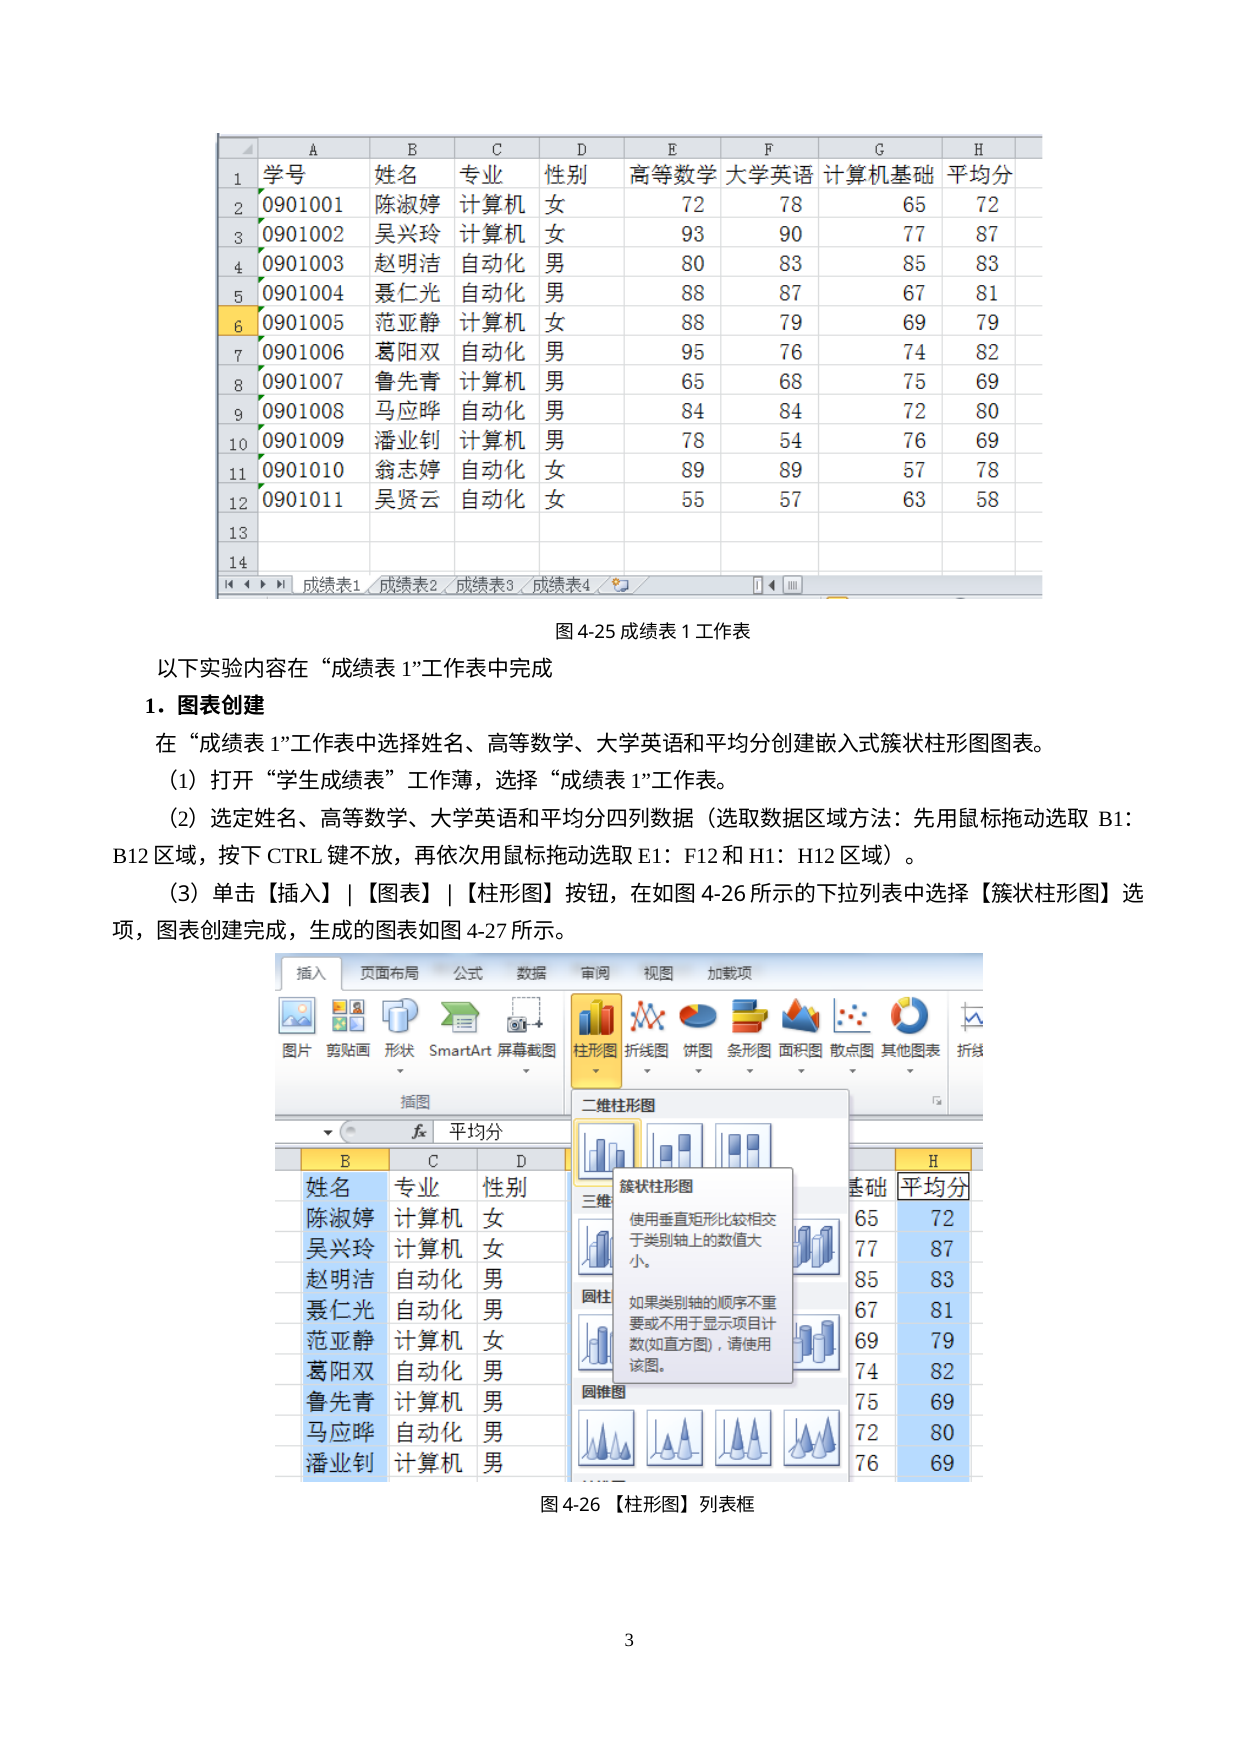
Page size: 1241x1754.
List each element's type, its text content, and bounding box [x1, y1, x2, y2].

picture [215, 133, 1043, 599]
text （2）选定姓名、高等数学、大学英语和平均分四列数据（选取数据区域方法：先用鼠标拖动选取B1：B12区域，按下CTRL键不放，再依次用鼠标拖动选取E1：F12和H1：H12区域）。 [112, 796, 1146, 871]
text 以下实验内容在“成绩表工作表中完成 [112, 646, 1146, 684]
text （3）单击【插入】|【图表】|【柱形图】按钮，在如图4-26所示的下拉列表中选择【簇状柱形图】选项，图表创建完成，生成的图表如图4-27所示。 [112, 871, 1146, 946]
text 1．图表创建 [112, 684, 1146, 721]
text （1）打开“学生成绩表”工作薄，选择“成绩表工作表。 [112, 759, 1146, 796]
text 在“成绩表工作表中选择姓名、高等数学、大学英语和平均分创建嵌入式簇状柱形图图表。 [112, 721, 1146, 759]
picture [275, 953, 983, 1482]
